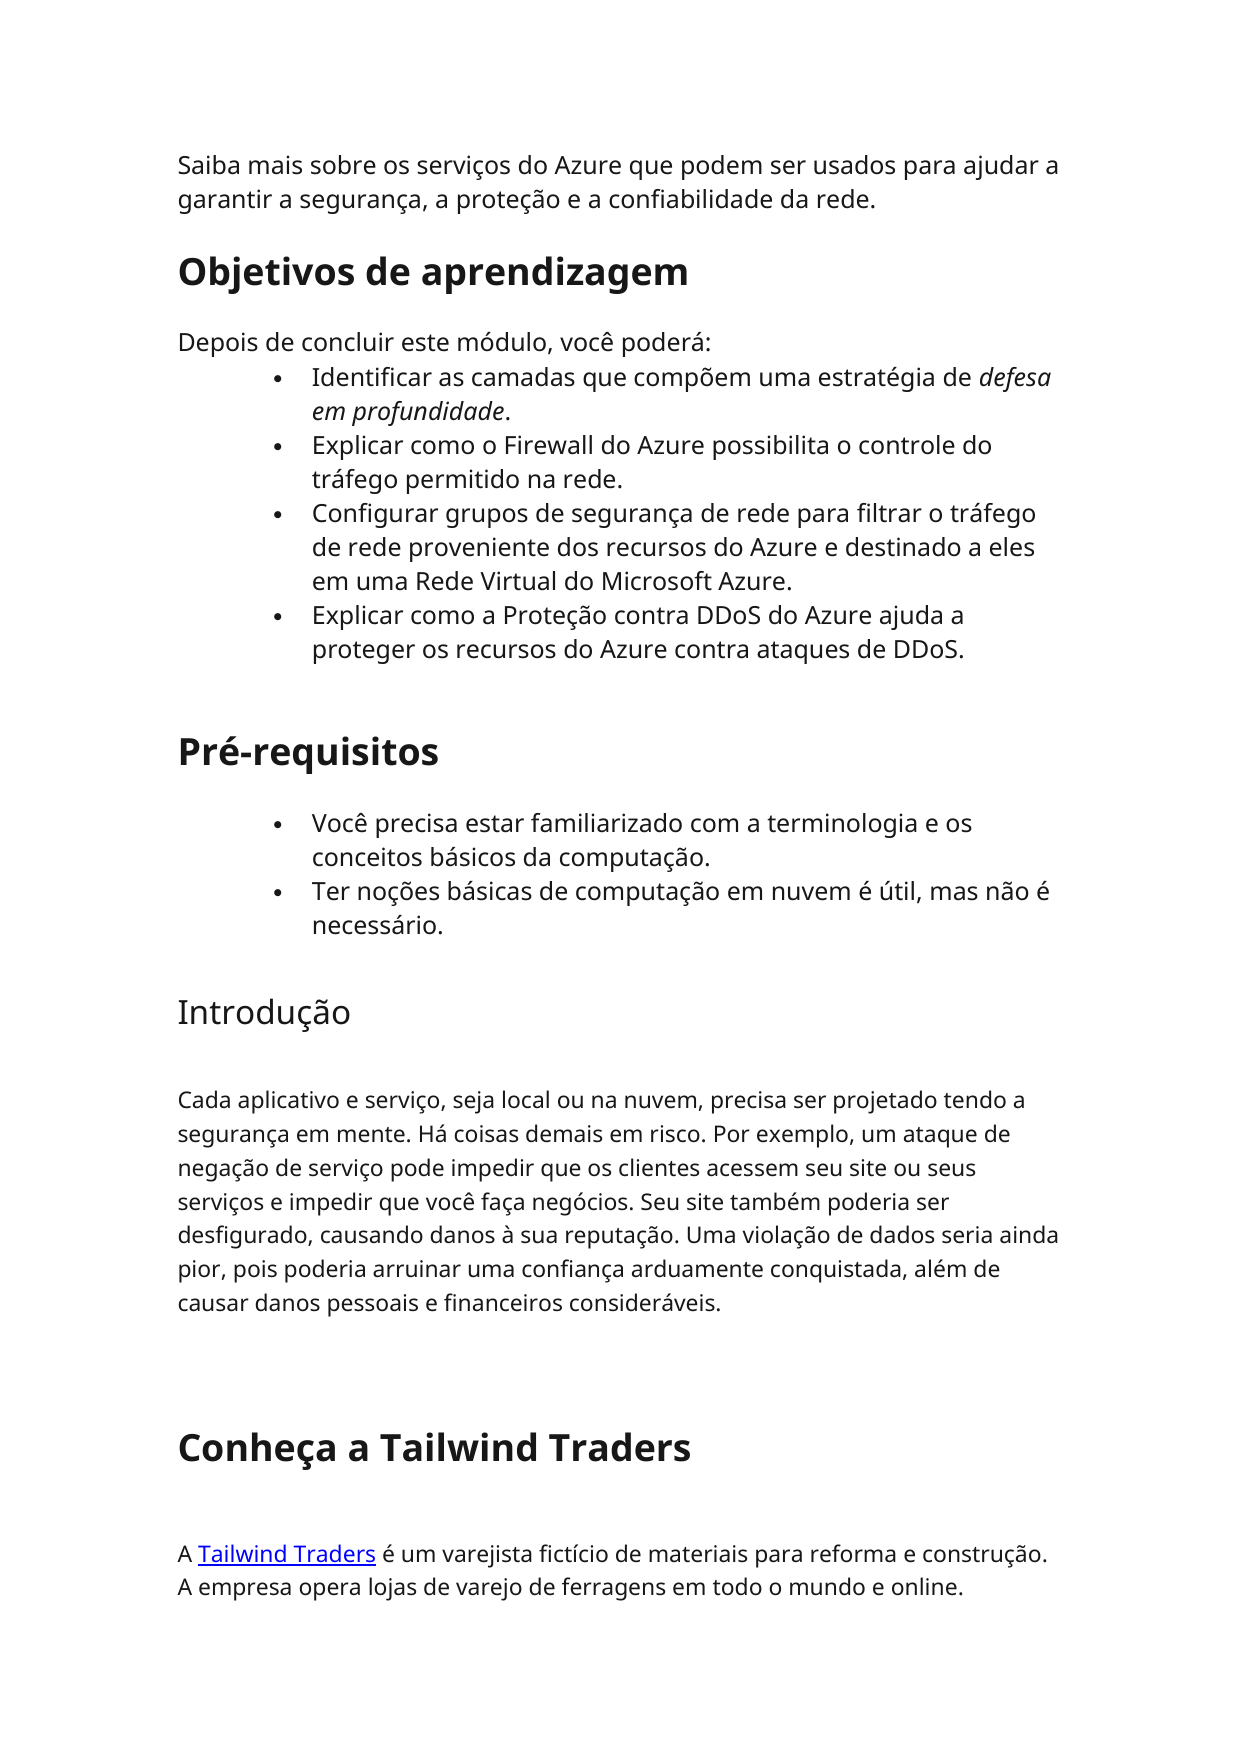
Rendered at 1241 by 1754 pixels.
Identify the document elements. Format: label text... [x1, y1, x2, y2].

list Identificar as camadas que compõem uma estratégia de defesa em profundidade. [274, 359, 1063, 427]
subtitle Introdução [177, 988, 1063, 1034]
list Explicar como a Proteção contra DDoS do Azure ajuda a proteger os recursos do Azure contra ataques de DDoS. [274, 598, 1063, 666]
subtitle Conheça a Tailwind Traders [177, 1421, 1063, 1472]
text Pré-requisitos [177, 725, 1063, 776]
list Configurar grupos de segurança de rede para filtrar o tráfego de rede proveniente dos recursos do Azure e destinado a eles em uma Rede Virtual do Microsoft Azure. [274, 495, 1063, 598]
text Objetivos de aprendizagem [177, 245, 1063, 296]
text Cada aplicativo e serviço, seja local ou na nuvem, precisa ser projetado tendo a segurança em mente. Há coisas demais em risco. Por exemplo, um ataque de negação de serviço pode impedir que os clientes acessem seu site ou seus serviços e impedir que você faça negócios. Seu site também poderia ser desfigurado, causando danos à sua reputação. Uma violação de dados seria ainda pior, pois poderia arruinar uma confiança arduamente conquistada, além de causar danos pessoais e financeiros consideráveis. [177, 1084, 1063, 1318]
list Explicar como o Firewall do Azure possibilita o controle do tráfego permitido na rede. [274, 427, 1063, 495]
text Saiba mais sobre os serviços do Azure que podem ser usados para ajudar a garantir a segurança, a proteção e a confiabilidade da rede. [177, 148, 1063, 216]
list Você precisa estar familiarizado com a terminologia e os conceitos básicos da computação. [274, 805, 1063, 873]
text A Tailwind Traders é um varejista fictício de materiais para reforma e construção. A empresa opera lojas de varejo de ferragens em todo o mundo e online. [177, 1538, 1063, 1603]
list Ter noções básicas de computação em nuvem é útil, mas não é necessário. [274, 873, 1063, 942]
text Depois de concluir este módulo, você poderá: [177, 325, 1063, 359]
